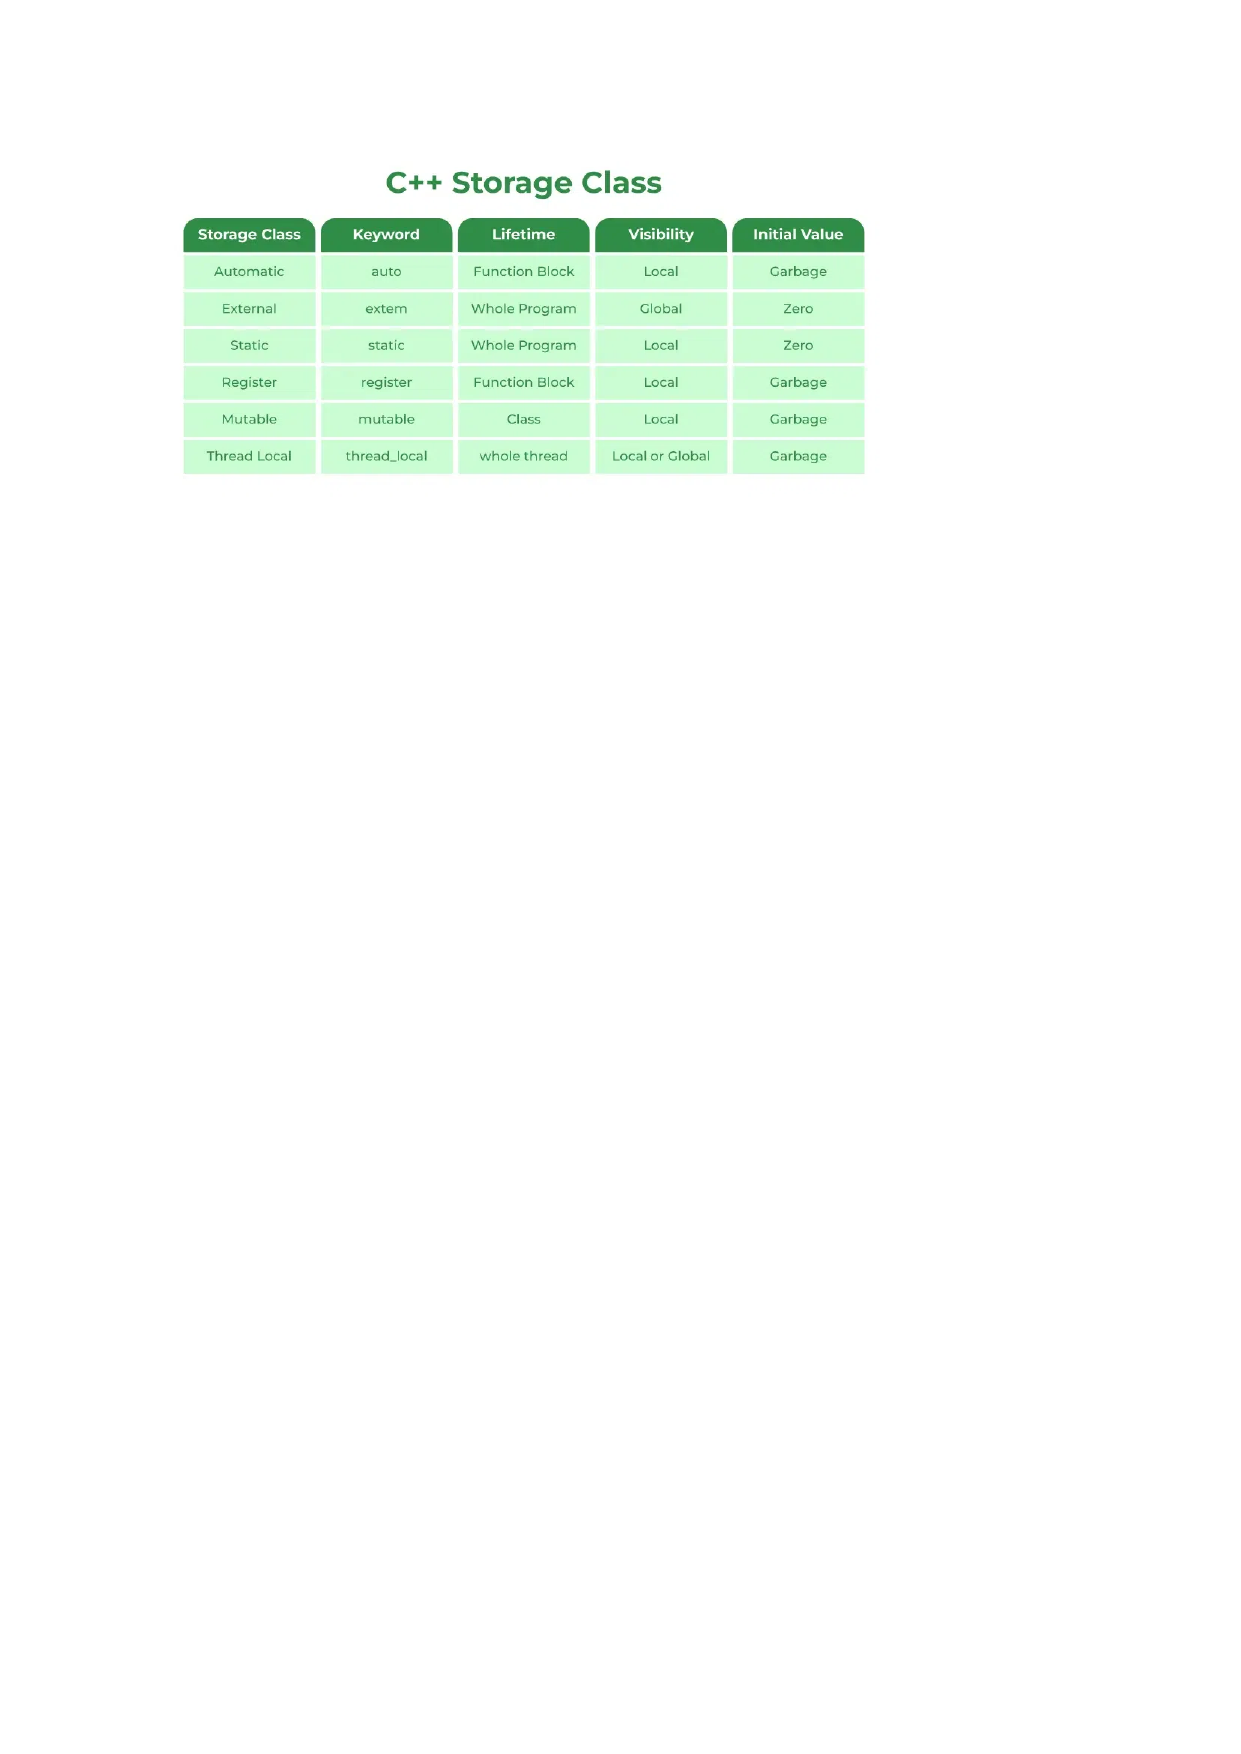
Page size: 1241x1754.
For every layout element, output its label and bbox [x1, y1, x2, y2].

picture [150, 150, 897, 501]
